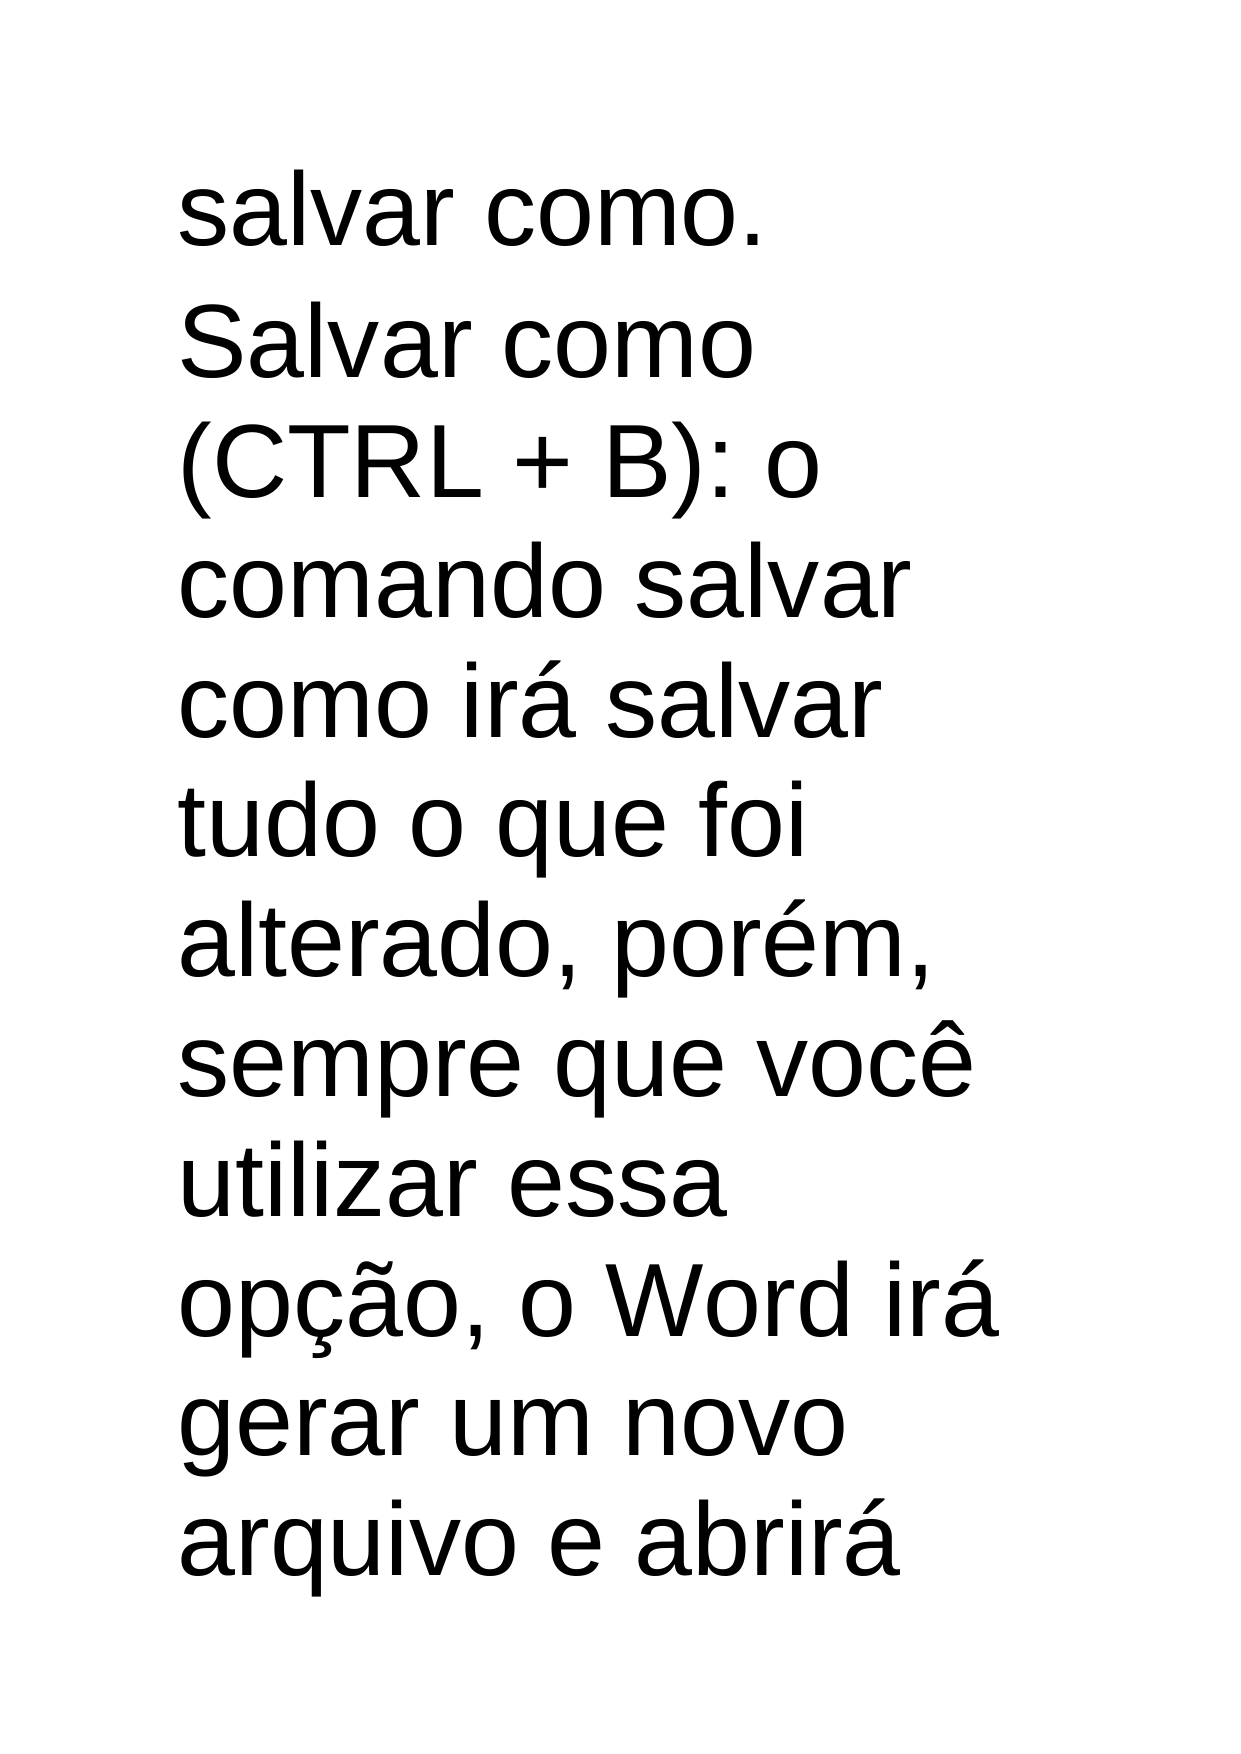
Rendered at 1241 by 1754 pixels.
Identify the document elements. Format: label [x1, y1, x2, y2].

text [177, 280, 1063, 1598]
text [177, 148, 1063, 267]
